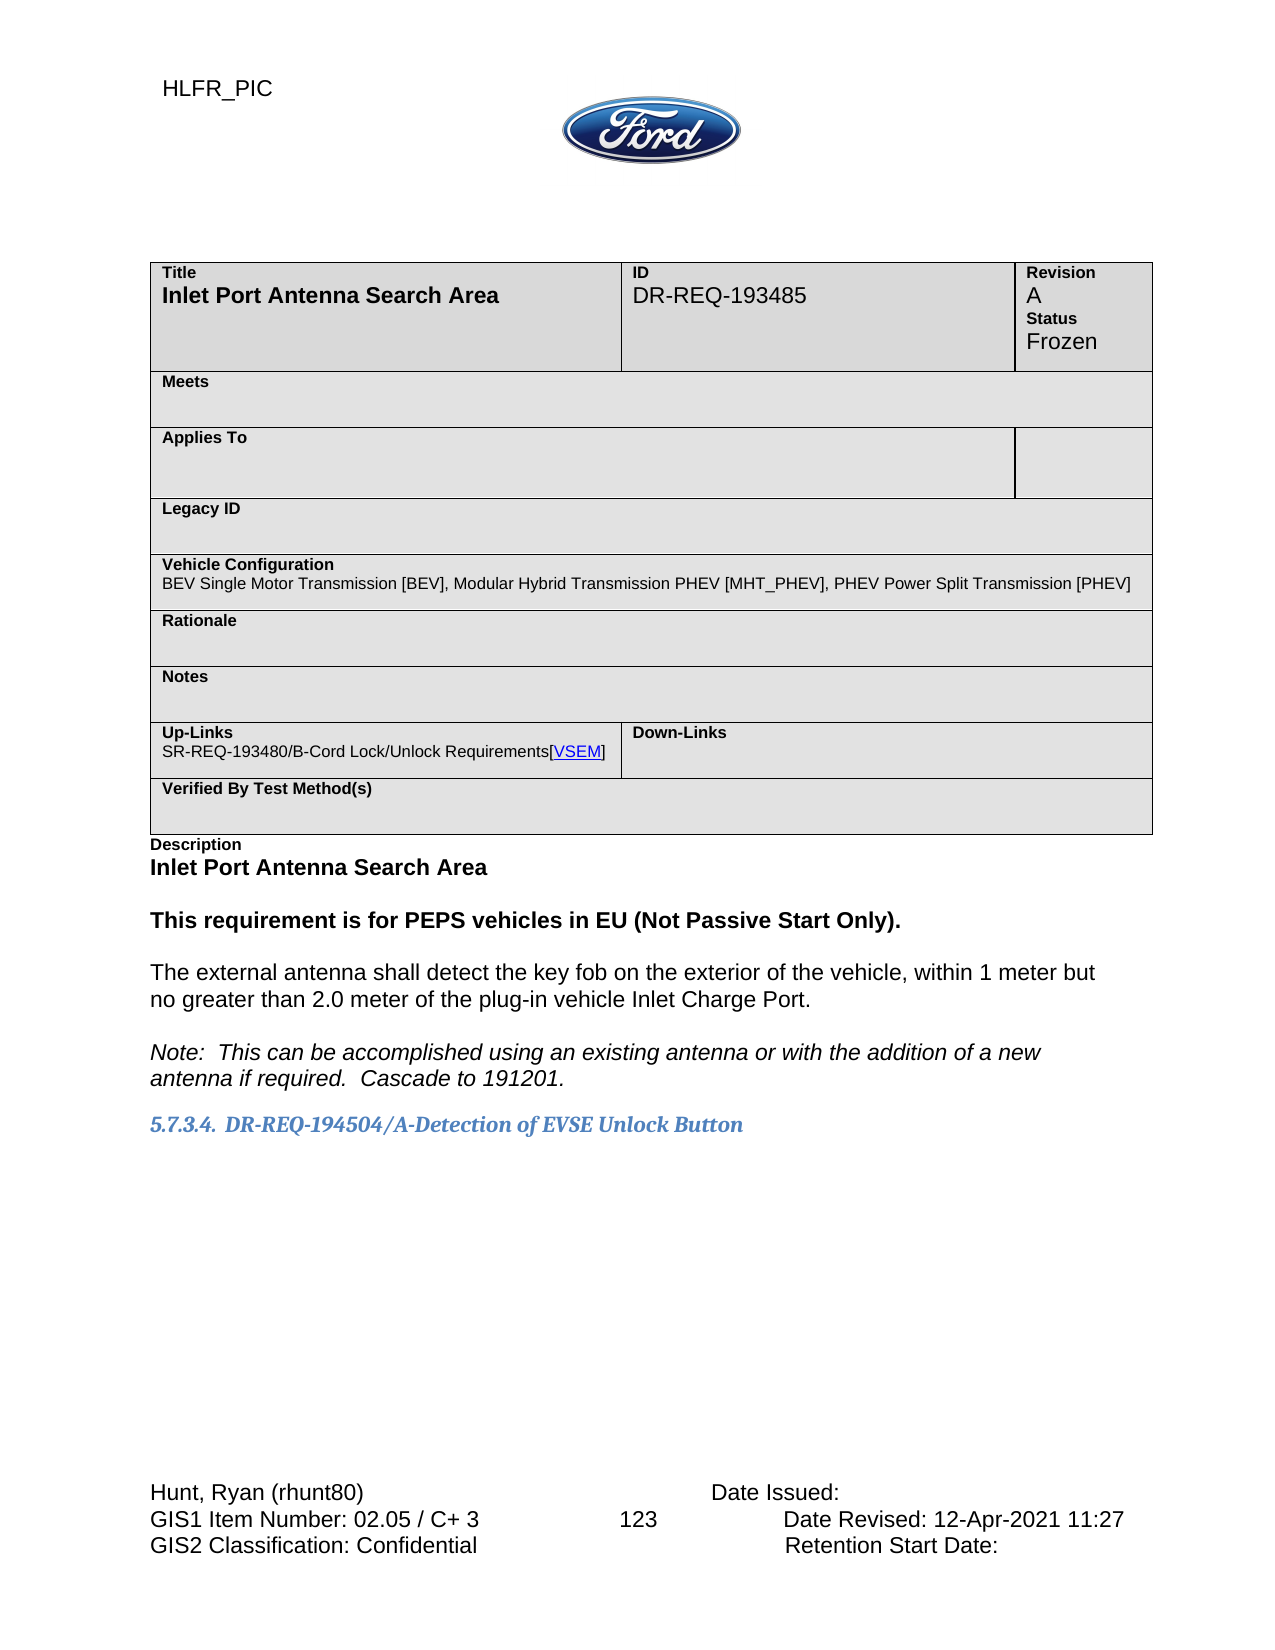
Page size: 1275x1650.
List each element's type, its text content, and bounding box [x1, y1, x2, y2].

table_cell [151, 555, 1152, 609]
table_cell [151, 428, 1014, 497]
picture [540, 75, 763, 186]
text The external antenna shall detect the key fob on the exterior of the vehicle, within 1 meter but no greater than 2.0 meter of the plug-in vehicle Inlet Charge Port. [150, 959, 1125, 1012]
text Description [150, 835, 1125, 854]
text Note: This can be accomplished using an existing antenna or with the addition of a new antenna if required. Cascade to 191201. [150, 1038, 1125, 1091]
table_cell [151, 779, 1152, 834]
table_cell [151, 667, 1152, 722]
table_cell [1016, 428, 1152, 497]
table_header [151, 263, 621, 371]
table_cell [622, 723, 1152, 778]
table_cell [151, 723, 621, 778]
text This requirement is for PEPS vehicles in EU (Not Passive Start Only). [150, 907, 1125, 933]
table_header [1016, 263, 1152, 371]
subtitle DR-REQ-194504/A-Detection of EVSE Unlock Button [150, 1112, 1125, 1138]
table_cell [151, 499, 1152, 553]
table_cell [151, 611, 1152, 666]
text Inlet Port Antenna Search Area [150, 854, 1125, 880]
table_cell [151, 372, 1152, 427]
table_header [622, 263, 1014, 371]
